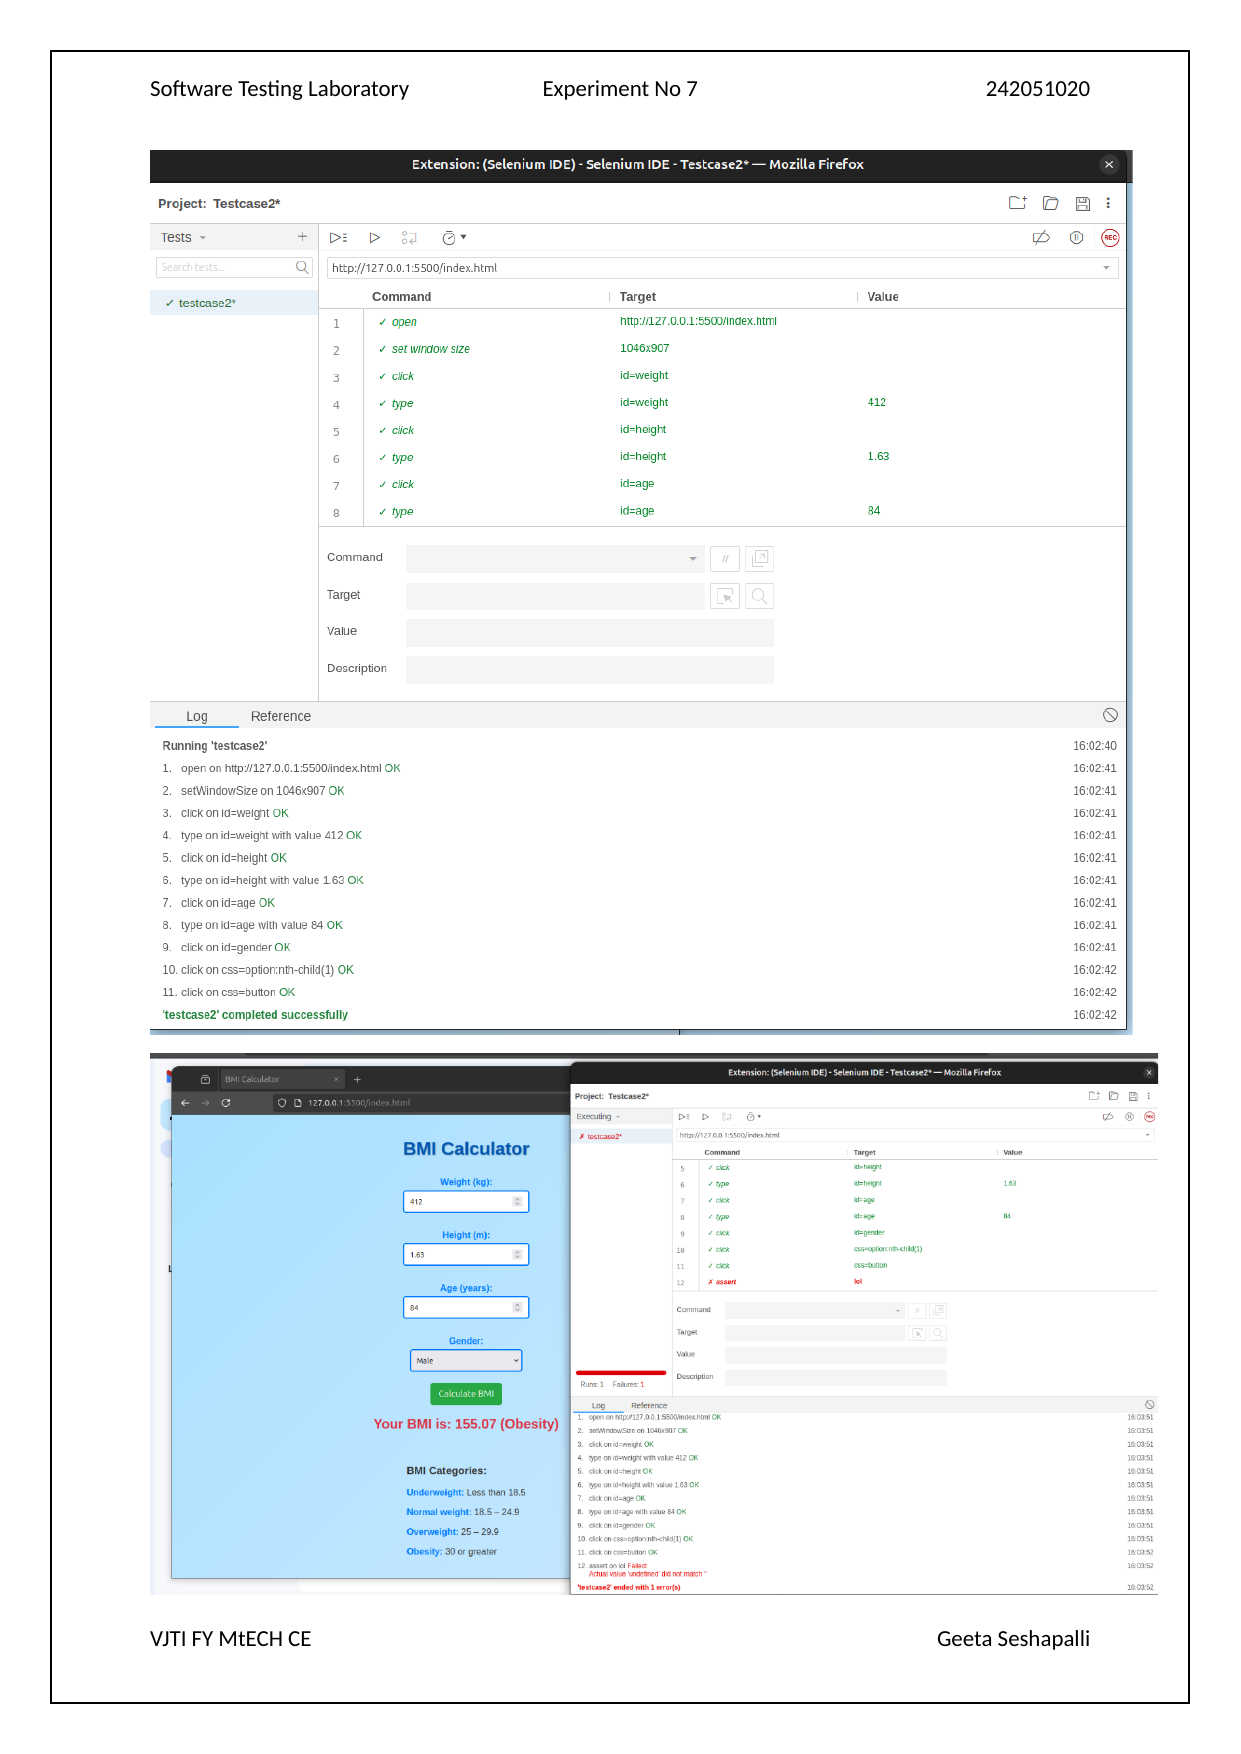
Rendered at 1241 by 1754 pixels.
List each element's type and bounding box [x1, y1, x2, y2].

picture [150, 1053, 1159, 1595]
picture [150, 150, 1133, 1035]
